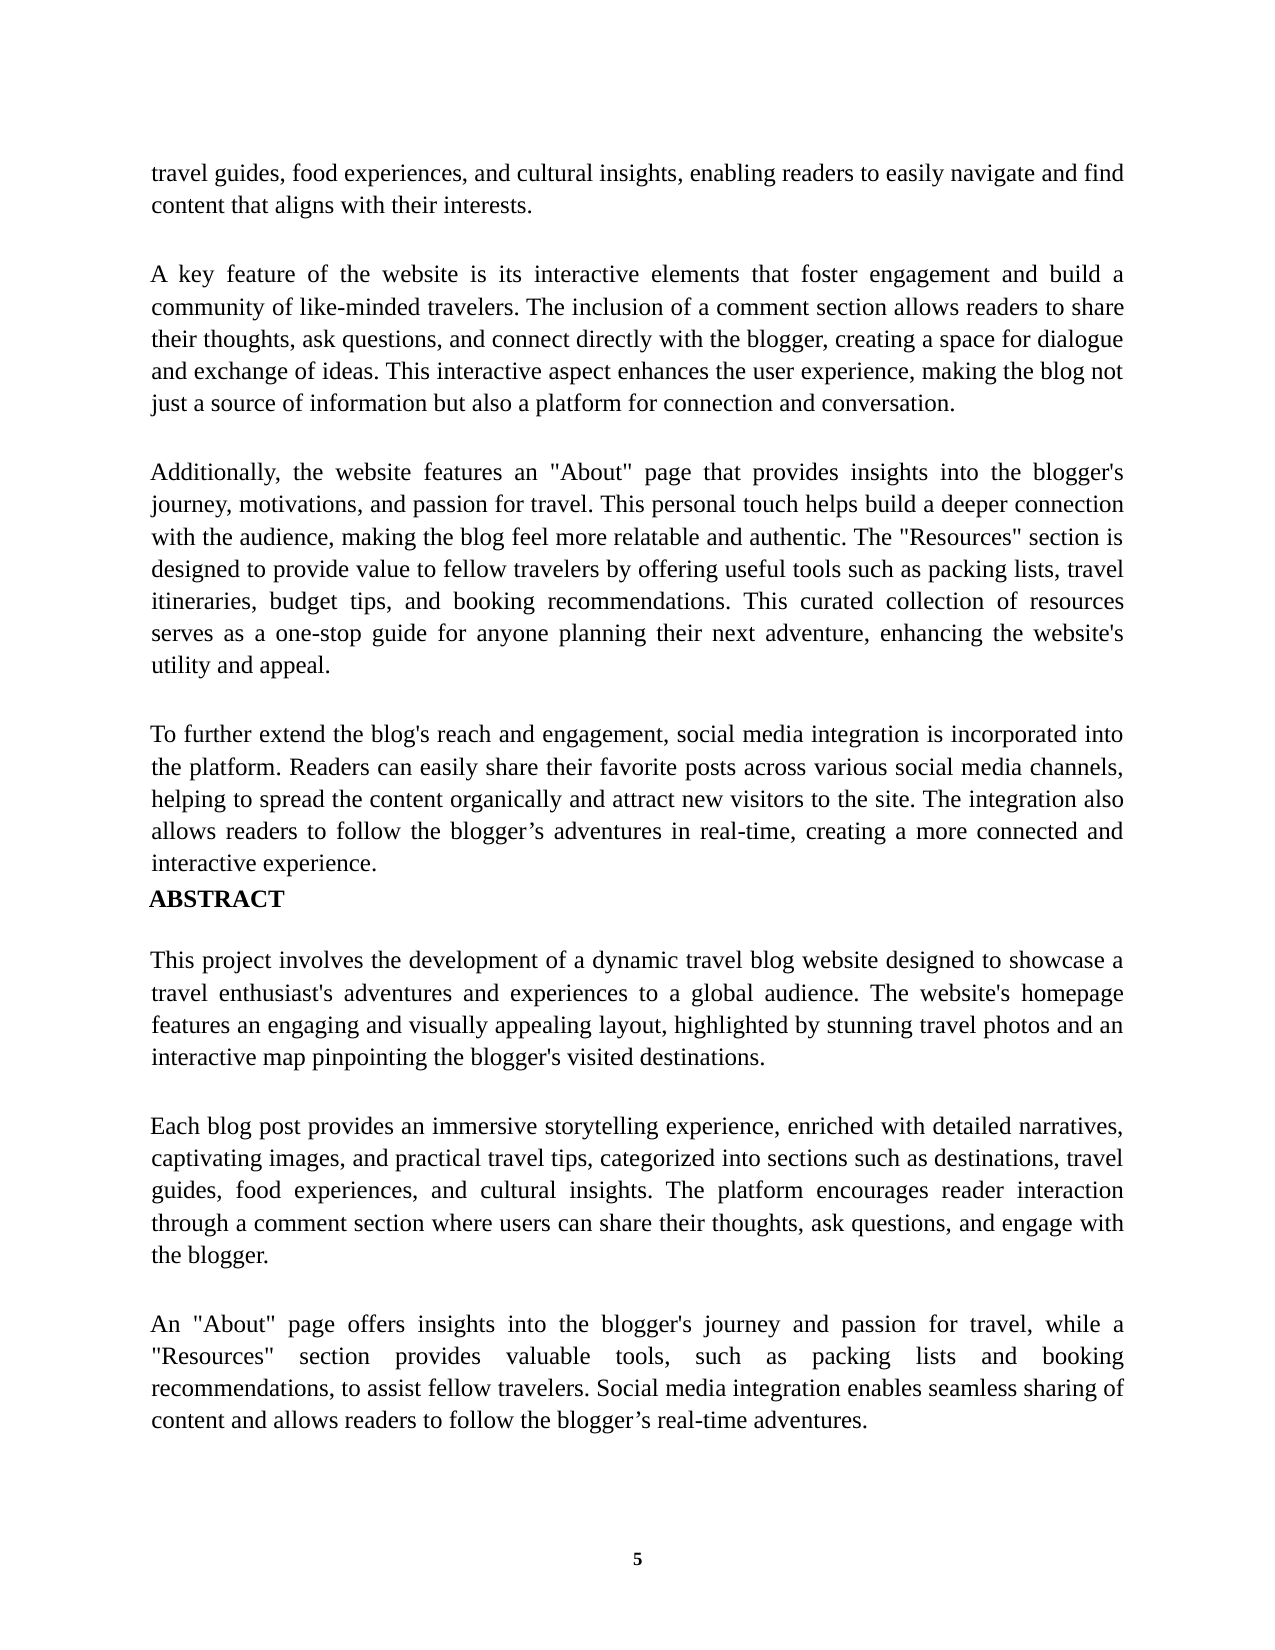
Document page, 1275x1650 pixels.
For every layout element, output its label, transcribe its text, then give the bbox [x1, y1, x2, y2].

text This project involves the development of a dynamic travel blog website designed to showcase a travel enthusiast's adventures and experiences to a global audience. The website's homepage features an engaging and visually appealing layout, highlighted by stunning travel photos and an interactive map pinpointing the blogger's visited destinations. [150, 946, 1125, 1071]
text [150, 158, 1125, 219]
text A key feature of the website is its interactive elements that foster engagement and build a community of like-minded travelers. The inclusion of a comment section allows readers to share their thoughts, ask questions, and connect directly with the blogger, creating a space for dialogue and exchange of ideas. This interactive aspect enhances the user experience, making the blog not just a source of information but also a platform for connection and conversation. [150, 259, 1125, 417]
text To further extend the blog's reach and engagement, social media integration is incorporated into the platform. Readers can easily share their favorite posts across various social media channels, helping to spread the content organically and attract new visitors to the site. The integration also allows readers to follow the blogger’s adventures in real-time, creating a more connected and interactive experience. [150, 719, 1125, 877]
text Additionally, the website features an "About" page that provides insights into the blogger's journey, motivations, and passion for travel. This personal touch helps build a deeper connection with the audience, making the blog feel more relatable and authentic. The "Resources" section is designed to provide value to fellow travelers by offering useful tools such as packing lists, travel itineraries, budget tips, and booking recommendations. This curated collection of resources serves as a one-stop guide for anyone planning their next adventure, enhancing the website's utility and appeal. [150, 457, 1125, 679]
subtitle ABSTRACT [148, 884, 1125, 913]
text Each blog post provides an immersive storytelling experience, enriched with detailed narratives, captivating images, and practical travel tips, categorized into sections such as destinations, travel guides, food experiences, and cultural insights. The platform encourages reader interaction through a comment section where users can share their thoughts, ask questions, and engage with the blogger. [150, 1111, 1125, 1269]
text An "About" page offers insights into the blogger's journey and passion for travel, while a "Resources" section provides valuable tools, such as packing lists and booking recommendations, to assist fellow travelers. Social media integration enables seamless sharing of content and allows readers to follow the blogger’s real-time adventures. [150, 1309, 1125, 1434]
